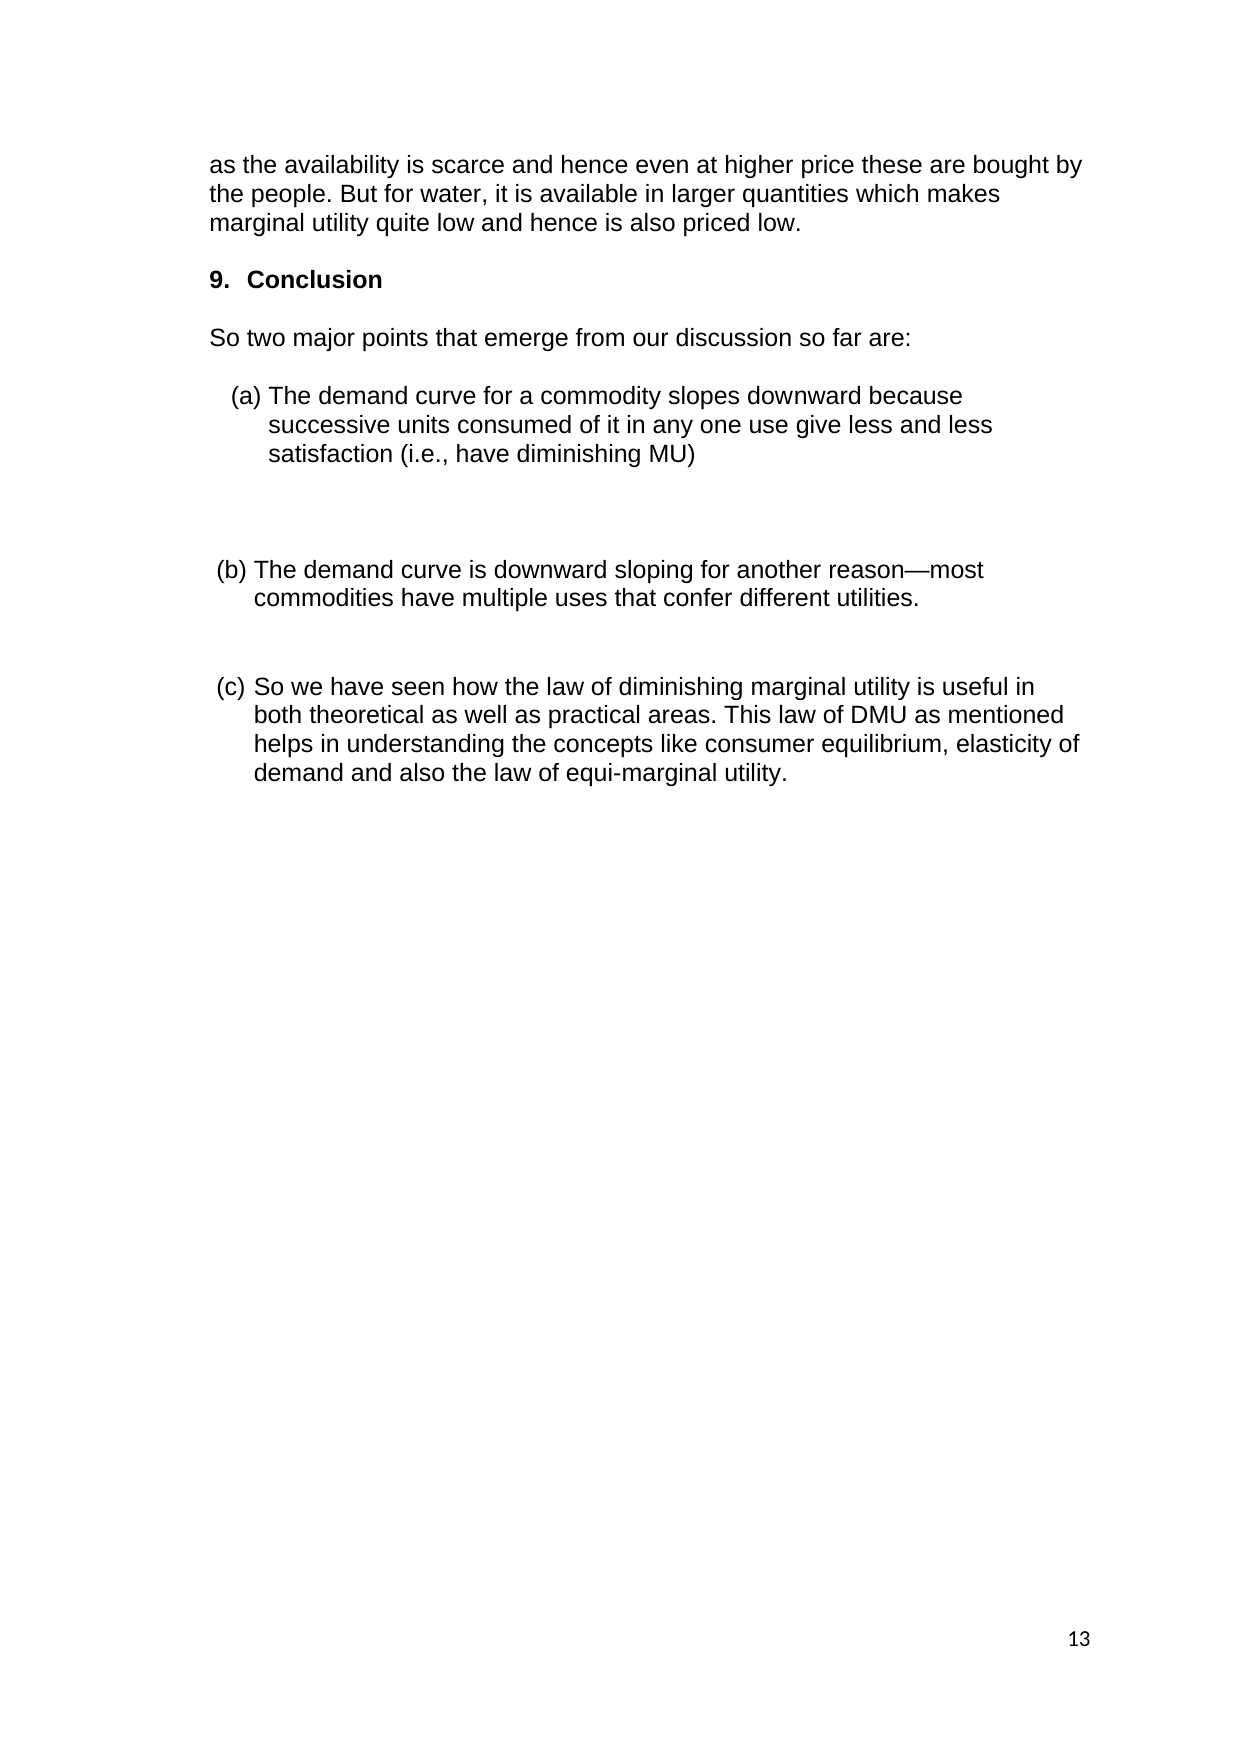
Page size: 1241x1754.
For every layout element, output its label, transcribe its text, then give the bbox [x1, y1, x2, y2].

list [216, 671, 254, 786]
list The demand curve is downward sloping for another reason—most commodities have multiple uses that confer different utilities. [216, 554, 1090, 612]
list Conclusion [209, 265, 1090, 294]
list The demand curve for a commodity slopes downward because successive units consumed of it in any one use give less and less satisfaction (i.e., have diminishing MU) [231, 381, 1090, 467]
text So two major points that emerge from our discussion so far are: [150, 323, 1090, 352]
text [209, 150, 1090, 236]
list So we have seen how the law of diminishing marginal utility is useful in both theoretical as well as practical areas. This law of DMU as mentioned helps in understanding the concepts like consumer equilibrium, elasticity of demand and also the law of equi-marginal utility. [788, 671, 1090, 786]
